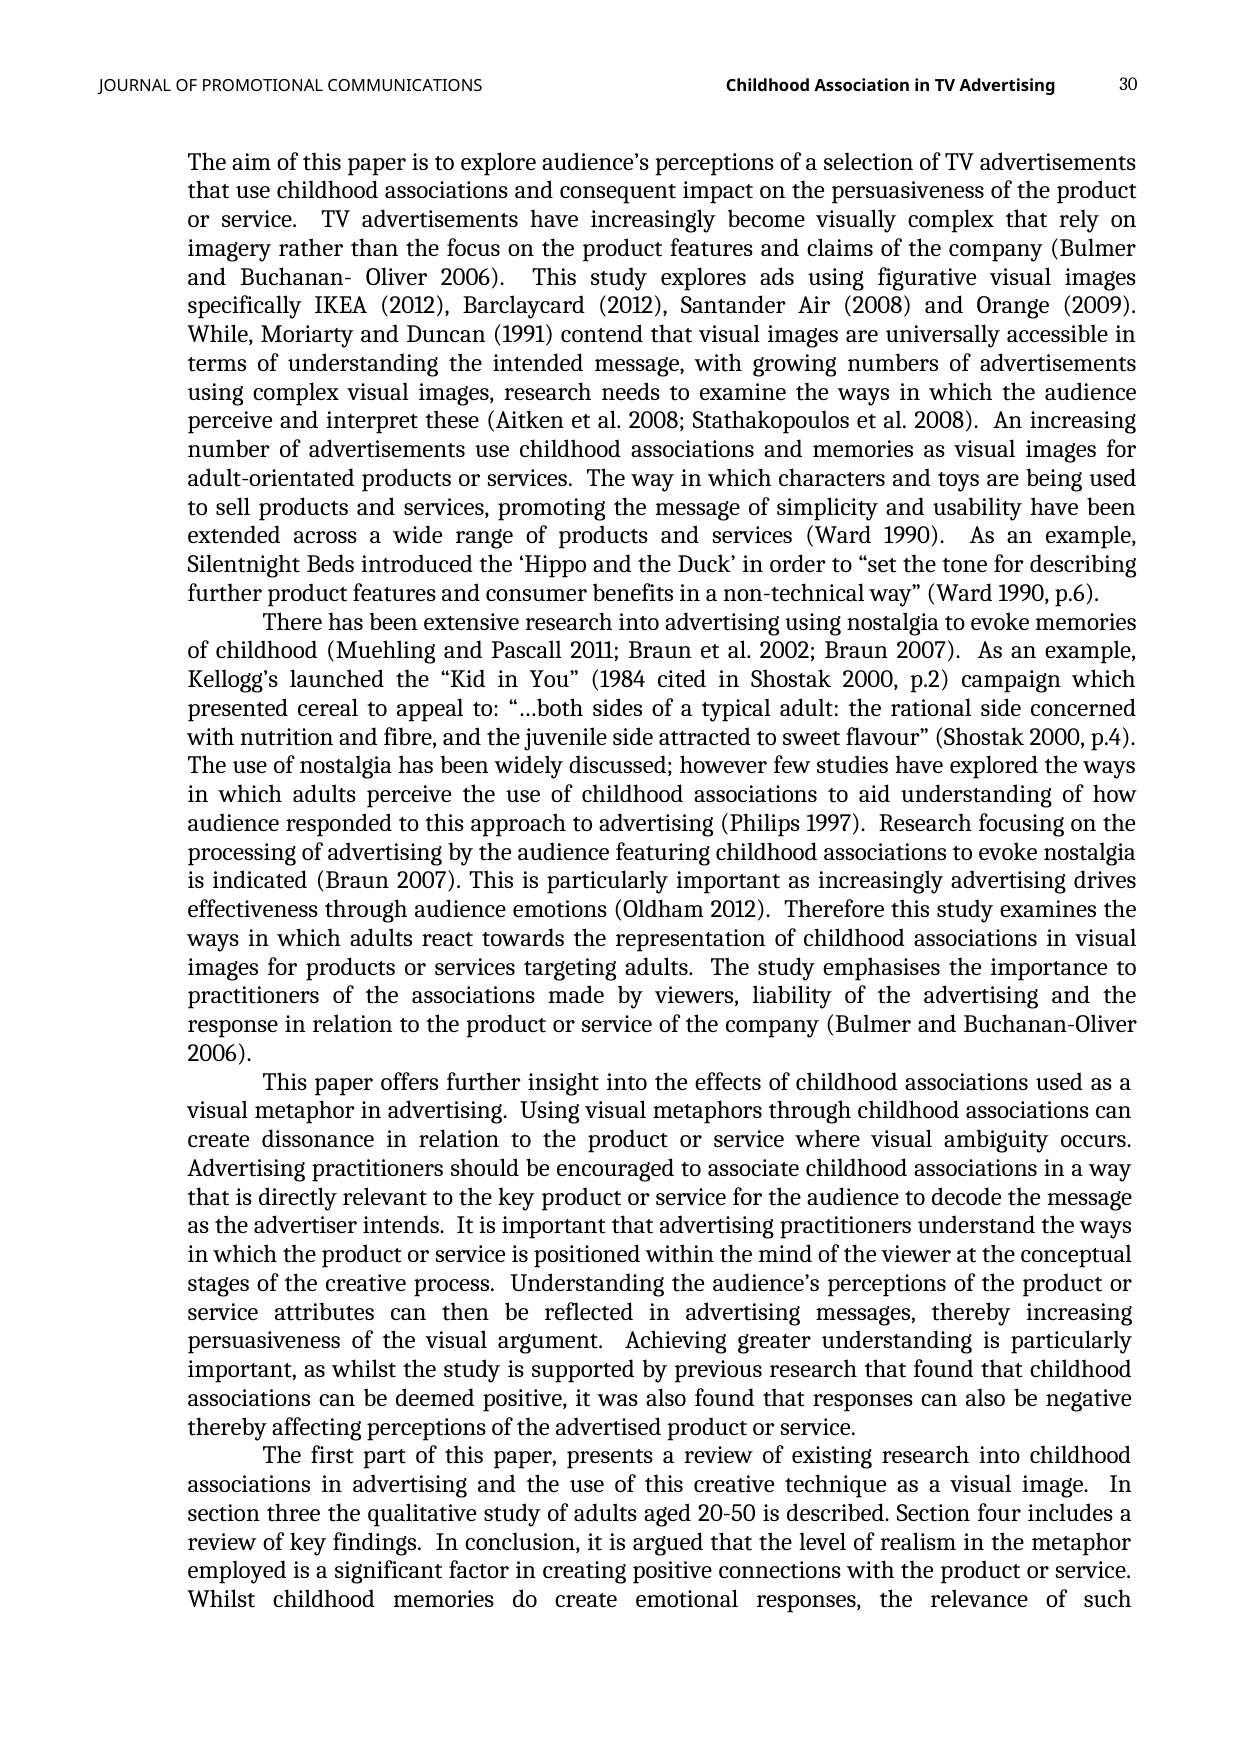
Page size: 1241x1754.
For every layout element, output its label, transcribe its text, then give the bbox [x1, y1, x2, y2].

text The aim of this paper is to explore audience’s perceptions of a selection of TV advertisements that use childhood associations and consequent impact on the persuasiveness of the product or service. TV advertisements have increasingly become visually complex that rely on imagery rather than the focus on the product features and claims of the company (Bulmer and Buchanan- Oliver 2006). This study explores ads using figurative visual images specifically IKEA (2012), Barclaycard (2012), Santander Air (2008) and Orange (2009). While, Moriarty and Duncan (1991) contend that visual images are universally accessible in terms of understanding the intended message, with growing numbers of advertisements using complex visual images, research needs to examine the ways in which the audience perceive and interpret these (Aitken et al. 2008; Stathakopoulos et al. 2008). An increasing number of advertisements use childhood associations and memories as visual images for adult-orientated products or services. The way in which characters and toys are being used to sell products and services, promoting the message of simplicity and usability have been extended across a wide range of products and services (Ward 1990). As an example, Silentnight Beds introduced the ‘Hippo and the Duck’ in order to “set the tone for describing further product features and consumer benefits in a non-technical way” (Ward 1990, p.6). [187, 148, 1138, 608]
text This paper offers further insight into the effects of childhood associations used as a visual metaphor in advertising. Using visual metaphors through childhood associations can create dissonance in relation to the product or service where visual ambiguity occurs. Advertising practitioners should be encouraged to associate childhood associations in a way that is directly relevant to the key product or service for the audience to decode the message as the advertiser intends. It is important that advertising practitioners understand the ways in which the product or service is positioned within the mind of the viewer at the conceptual stages of the creative process. Understanding the audience’s perceptions of the product or service attributes can then be reflected in advertising messages, thereby increasing persuasiveness of the visual argument. Achieving greater understanding is particularly important, as whilst the study is supported by previous research that found that childhood associations can be deemed positive, it was also found that responses can also be negative thereby affecting perceptions of the advertised product or service. [187, 1068, 1133, 1441]
text There has been extensive research into advertising using nostalgia to evoke memories of childhood (Muehling and Pascall 2011; Braun et al. 2002; Braun 2007). As an example, Kellogg’s launched the “Kid in You” (1984 cited in Shostak 2000, p.2) campaign which presented cereal to appeal to: “…both sides of a typical adult: the rational side concerned with nutrition and fibre, and the juvenile side attracted to sweet flavour” (Shostak 2000, p.4). The use of nostalgia has been widely discussed; however few studies have explored the ways in which adults perceive the use of childhood associations to aid understanding of how audience responded to this approach to advertising (Philips 1997). Research focusing on the processing of advertising by the audience featuring childhood associations to evoke nostalgia is indicated (Braun 2007). This is particularly important as increasingly advertising drives effectiveness through audience emotions (Oldham 2012). Therefore this study examines the ways in which adults react towards the representation of childhood associations in visual images for products or services targeting adults. The study emphasises the importance to practitioners of the associations made by viewers, liability of the advertising and the response in relation to the product or service of the company (Bulmer and Buchanan-Oliver 2006). [187, 608, 1138, 1068]
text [187, 1441, 1133, 1614]
